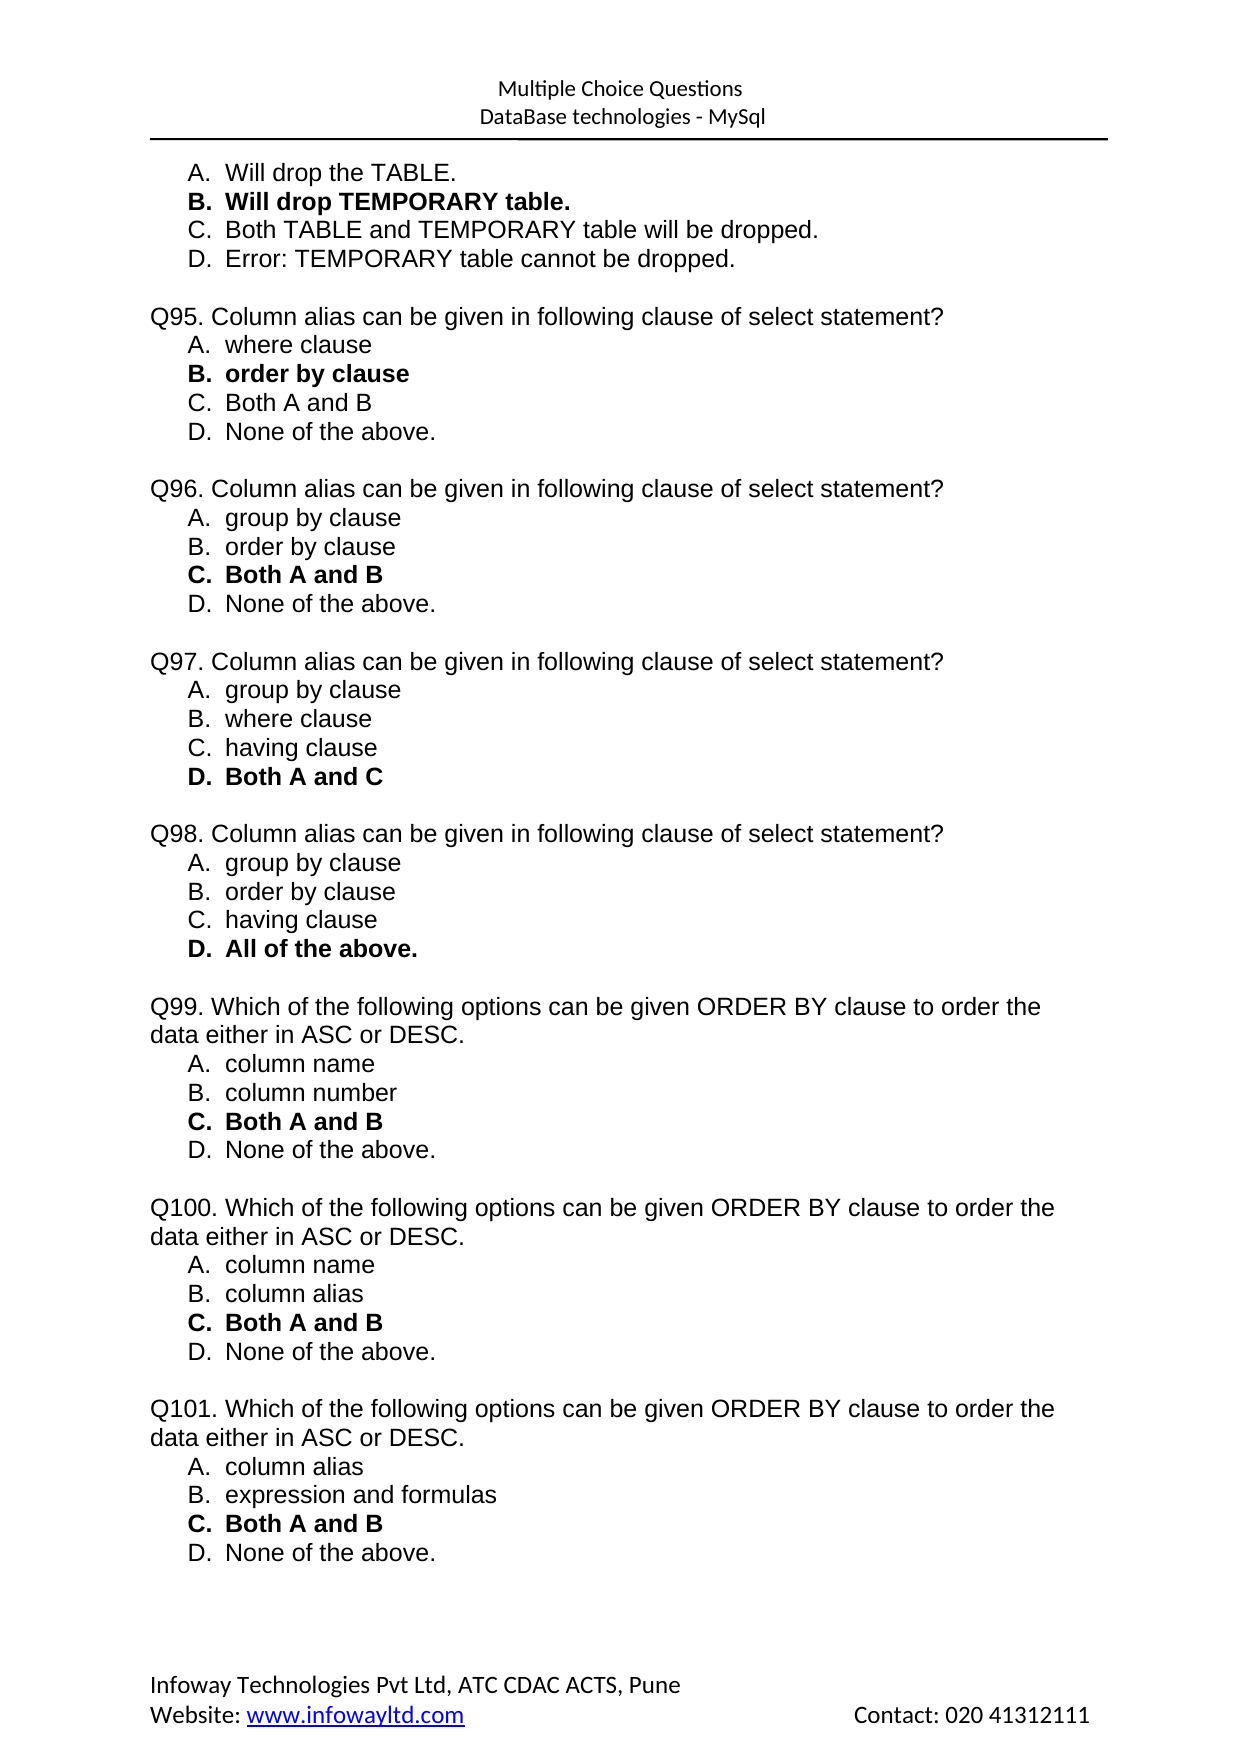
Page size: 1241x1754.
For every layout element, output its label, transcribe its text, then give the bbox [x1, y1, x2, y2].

list where clause [187, 330, 1090, 359]
text Q101. Which of the following options can be given ORDER BY clause to order the data either in ASC or DESC. [150, 1394, 1090, 1452]
list None of the above. [187, 1538, 1090, 1567]
list having clause [187, 905, 1090, 934]
list group by clause [187, 503, 1090, 532]
text Q98. Column alias can be given in following clause of select statement? [150, 819, 1090, 848]
list Both A and B [187, 1308, 1090, 1337]
list column alias [187, 1452, 1090, 1480]
text Q99. Which of the following options can be given ORDER BY clause to order the data either in ASC or DESC. [150, 992, 1090, 1049]
list Both TABLE and TEMPORARY table will be dropped. [187, 215, 1090, 244]
list expression and formulas [187, 1480, 1090, 1509]
list column number [187, 1078, 1090, 1107]
list order by clause [187, 532, 1090, 560]
text Q95. Column alias can be given in following clause of select statement? [150, 302, 1090, 330]
list All of the above. [187, 934, 1090, 963]
list where clause [187, 704, 1090, 733]
list group by clause [187, 675, 1090, 704]
list having clause [187, 733, 1090, 762]
list Both A and B [187, 388, 1090, 417]
list None of the above. [187, 1337, 1090, 1365]
list None of the above. [187, 1135, 1090, 1164]
text Q96. Column alias can be given in following clause of select statement? [150, 474, 1090, 503]
list None of the above. [187, 417, 1090, 445]
list column name [187, 1049, 1090, 1078]
list Both A and B [187, 560, 1090, 589]
list column name [187, 1250, 1090, 1279]
list Will drop TEMPORARY table. [187, 187, 1090, 215]
text Q97. Column alias can be given in following clause of select statement? [150, 647, 1090, 675]
list Will drop the TABLE. [187, 158, 1090, 187]
list order by clause [187, 877, 1090, 905]
list Both A and B [187, 1509, 1090, 1538]
list Both A and C [187, 762, 1090, 790]
text Q100. Which of the following options can be given ORDER BY clause to order the data either in ASC or DESC. [150, 1193, 1090, 1250]
list Both A and B [187, 1107, 1090, 1135]
list group by clause [187, 848, 1090, 877]
list None of the above. [187, 589, 1090, 618]
list order by clause [187, 359, 1090, 388]
list column alias [187, 1279, 1090, 1308]
list Error: TEMPORARY table cannot be dropped. [187, 244, 1090, 273]
